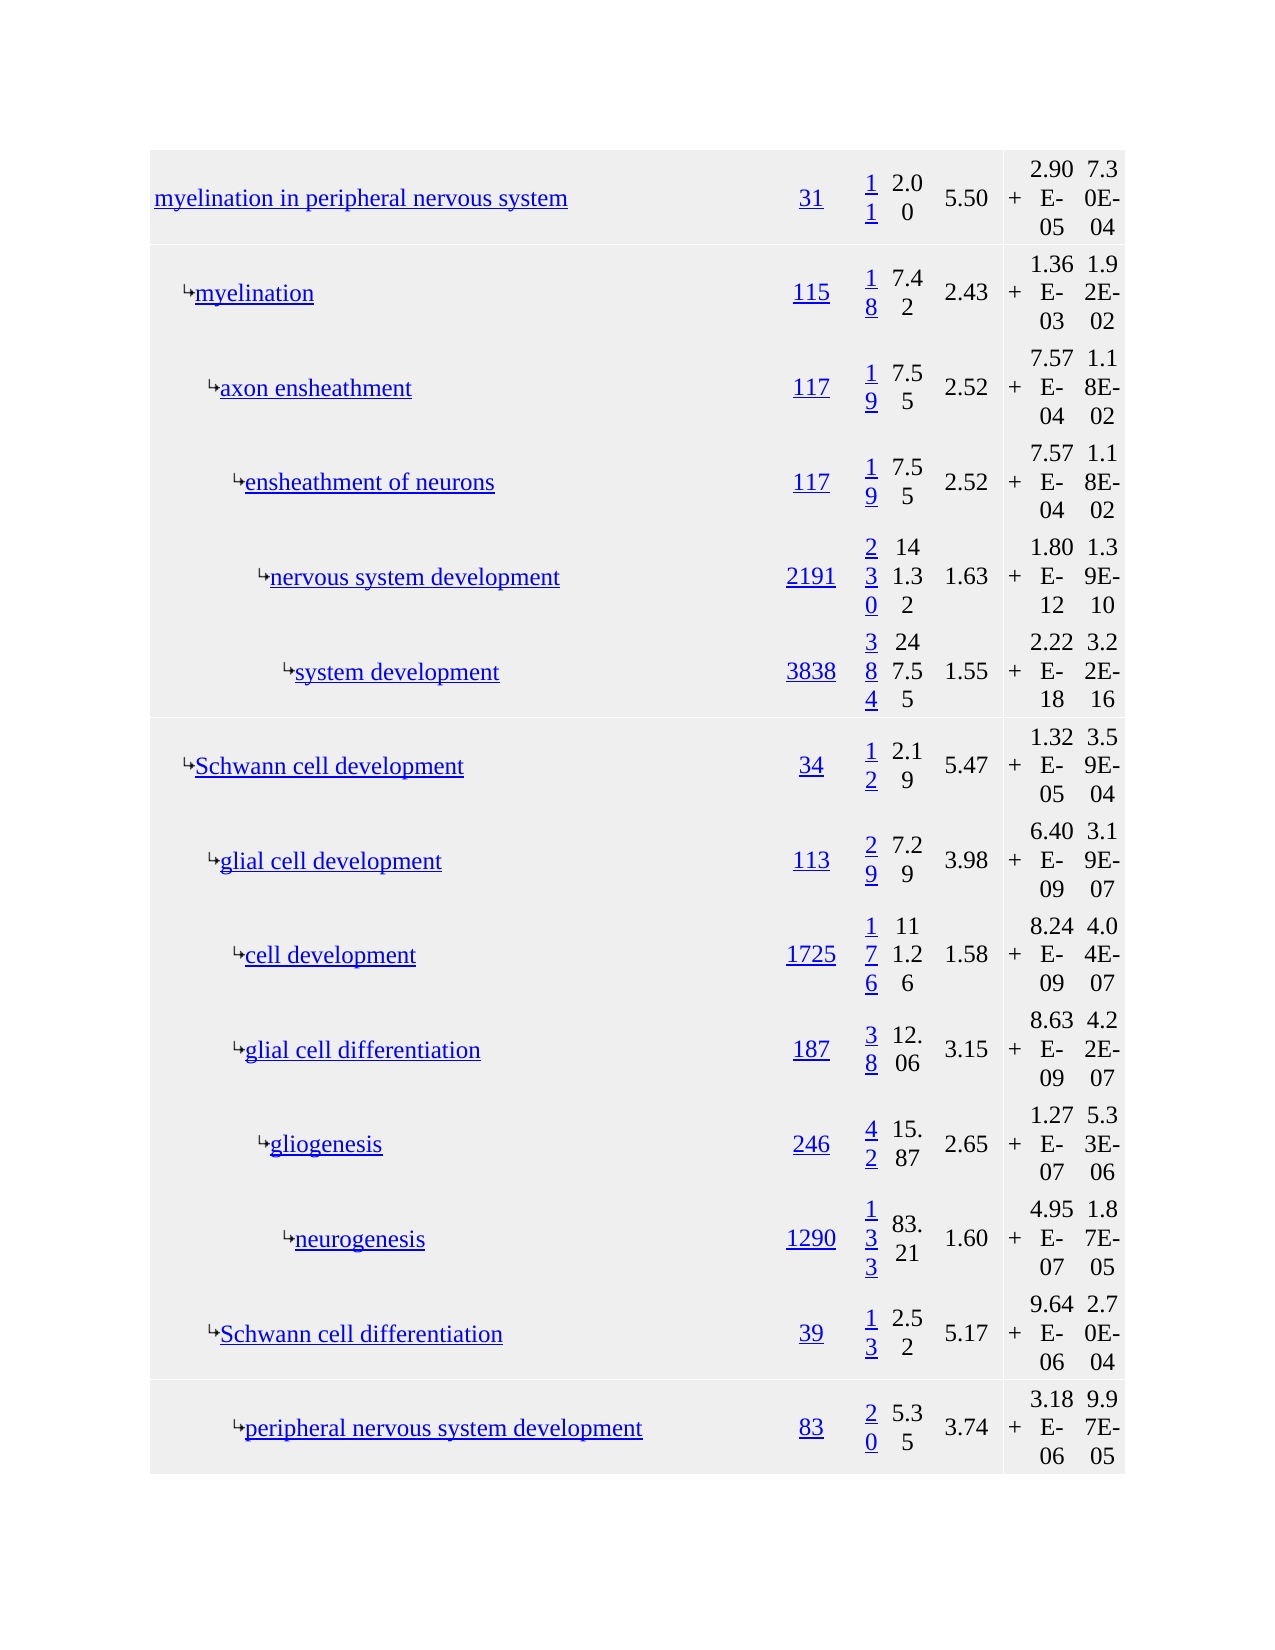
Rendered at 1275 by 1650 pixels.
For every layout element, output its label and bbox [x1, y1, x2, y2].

picture [154, 1222, 295, 1248]
picture [154, 1411, 245, 1437]
picture [154, 1033, 245, 1059]
picture [154, 1317, 220, 1342]
picture [154, 938, 245, 964]
picture [154, 560, 270, 586]
picture [154, 276, 195, 302]
picture [154, 749, 195, 775]
picture [154, 844, 220, 870]
picture [154, 1127, 270, 1153]
picture [154, 655, 295, 680]
picture [154, 371, 220, 397]
picture [154, 465, 245, 491]
